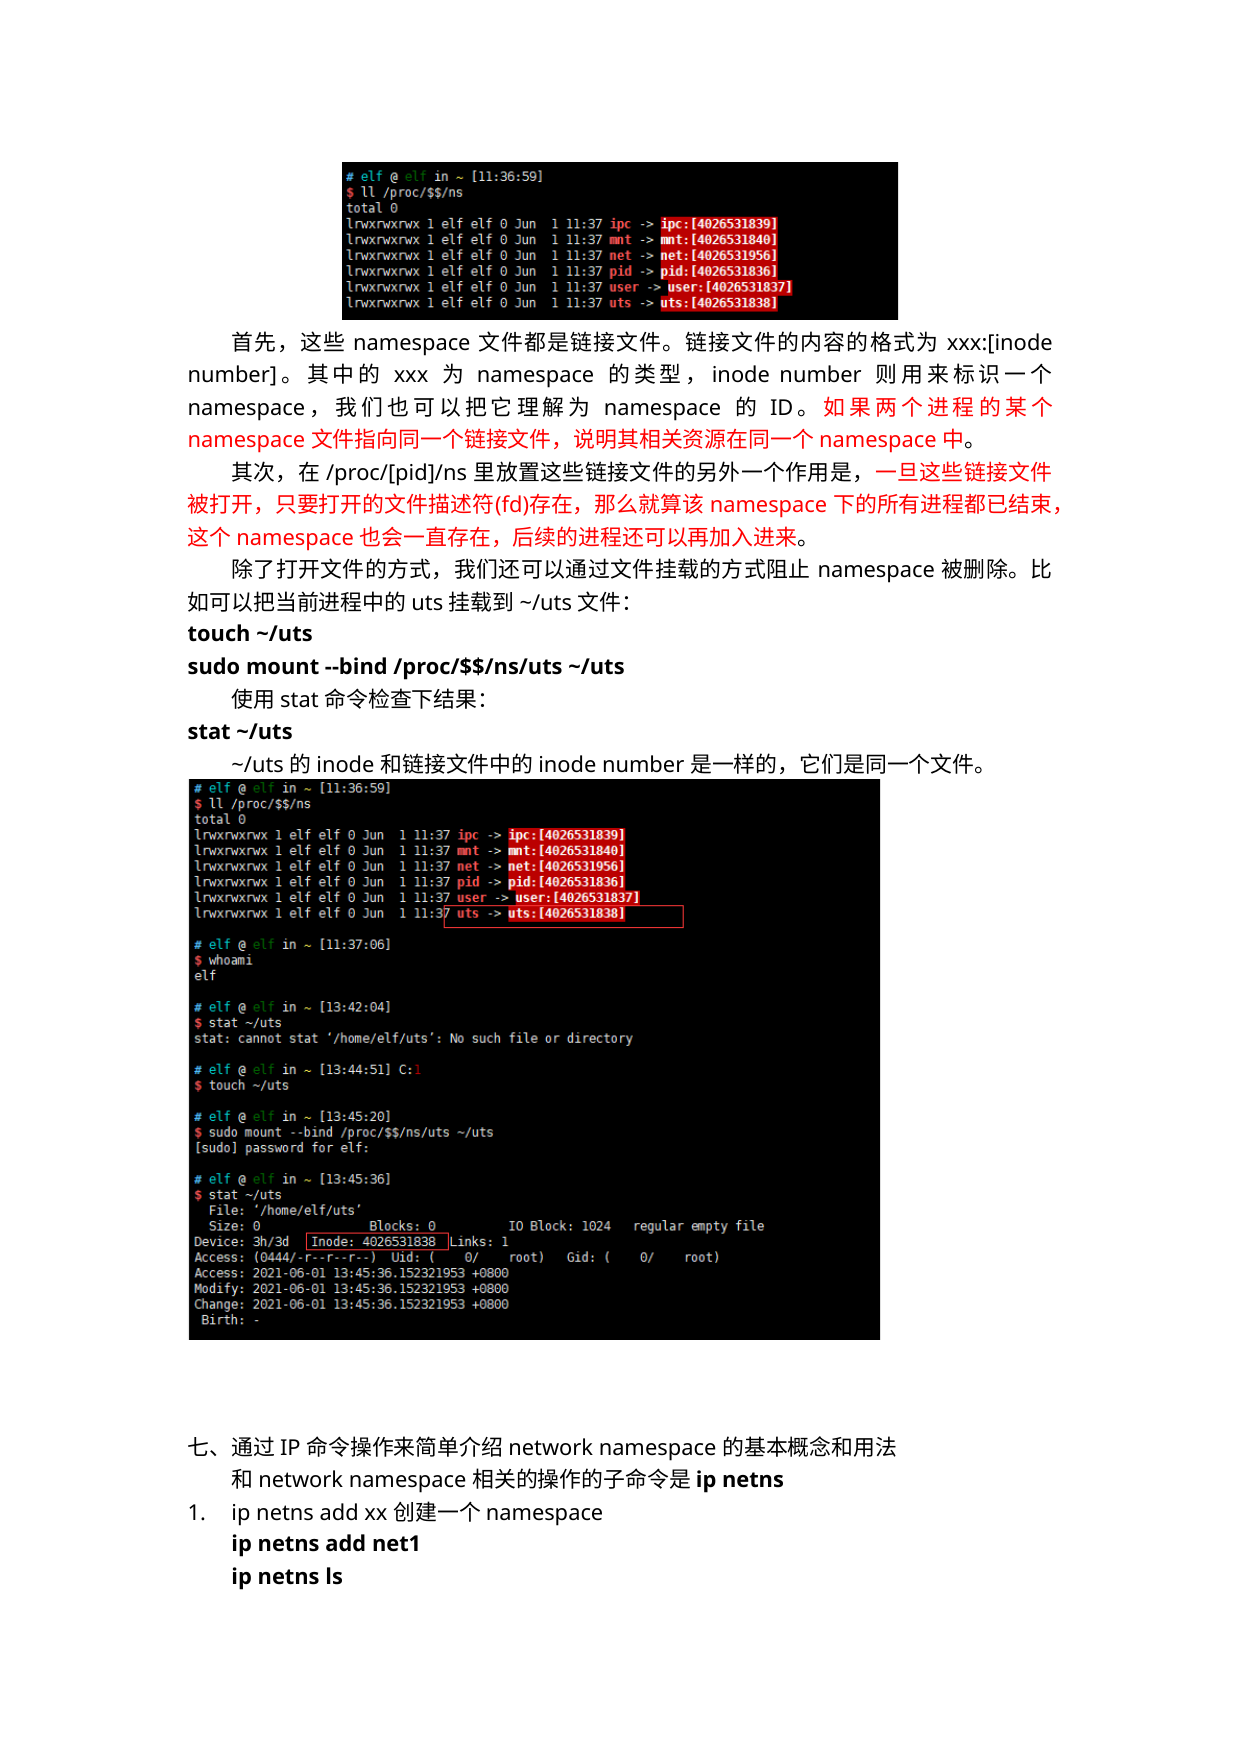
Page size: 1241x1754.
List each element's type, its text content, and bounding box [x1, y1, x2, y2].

text 和 network namespace 相关的操作的子命令是 ip netns [187, 1462, 1053, 1494]
text 首先，这些 namespace 文件都是链接文件。链接文件的内容的格式为 xxx:[inode number]。其中的 xxx 为 namespace 的类型，inode number 则用来标识一个 namespace，我们也可以把它理解为 namespace 的 ID。如果两个进程的某个 namespace 文件指向同一个链接文件，说明其相关资源在同一个 namespace 中。 [187, 324, 1053, 454]
text 使用 stat 命令检查下结果： [187, 682, 1053, 714]
picture [187, 779, 881, 1340]
text ~/uts 的 inode 和链接文件中的 inode number 是一样的，它们是同一个文件。 [187, 747, 1053, 779]
text 除了打开文件的方式，我们还可以通过文件挂载的方式阻止 namespace 被删除。比如可以把当前进程中的 uts 挂载到 ~/uts 文件： [187, 552, 1053, 617]
text 其次，在 /proc/[pid]/ns 里放置这些链接文件的另外一个作用是，一旦这些链接文件被打开，只要打开的文件描述符(fd)存在，那么就算该 namespace 下的所有进程都已结束，这个 namespace 也会一直存在，后续的进程还可以再加入进来。 [187, 454, 1053, 552]
text sudo mount --bind /proc/$$/ns/uts ~/uts [187, 649, 1053, 682]
text 七、通过 IP 命令操作来简单介绍 network namespace 的基本概念和用法 [187, 1429, 1053, 1462]
list ip netns ls [231, 1559, 1053, 1592]
picture [342, 162, 899, 320]
text ip netns add net1 [187, 1527, 1053, 1559]
list ip netns add xx 创建一个 namespace [187, 1494, 1053, 1527]
text stat ~/uts [187, 714, 1053, 747]
text touch ~/uts [187, 617, 1053, 649]
